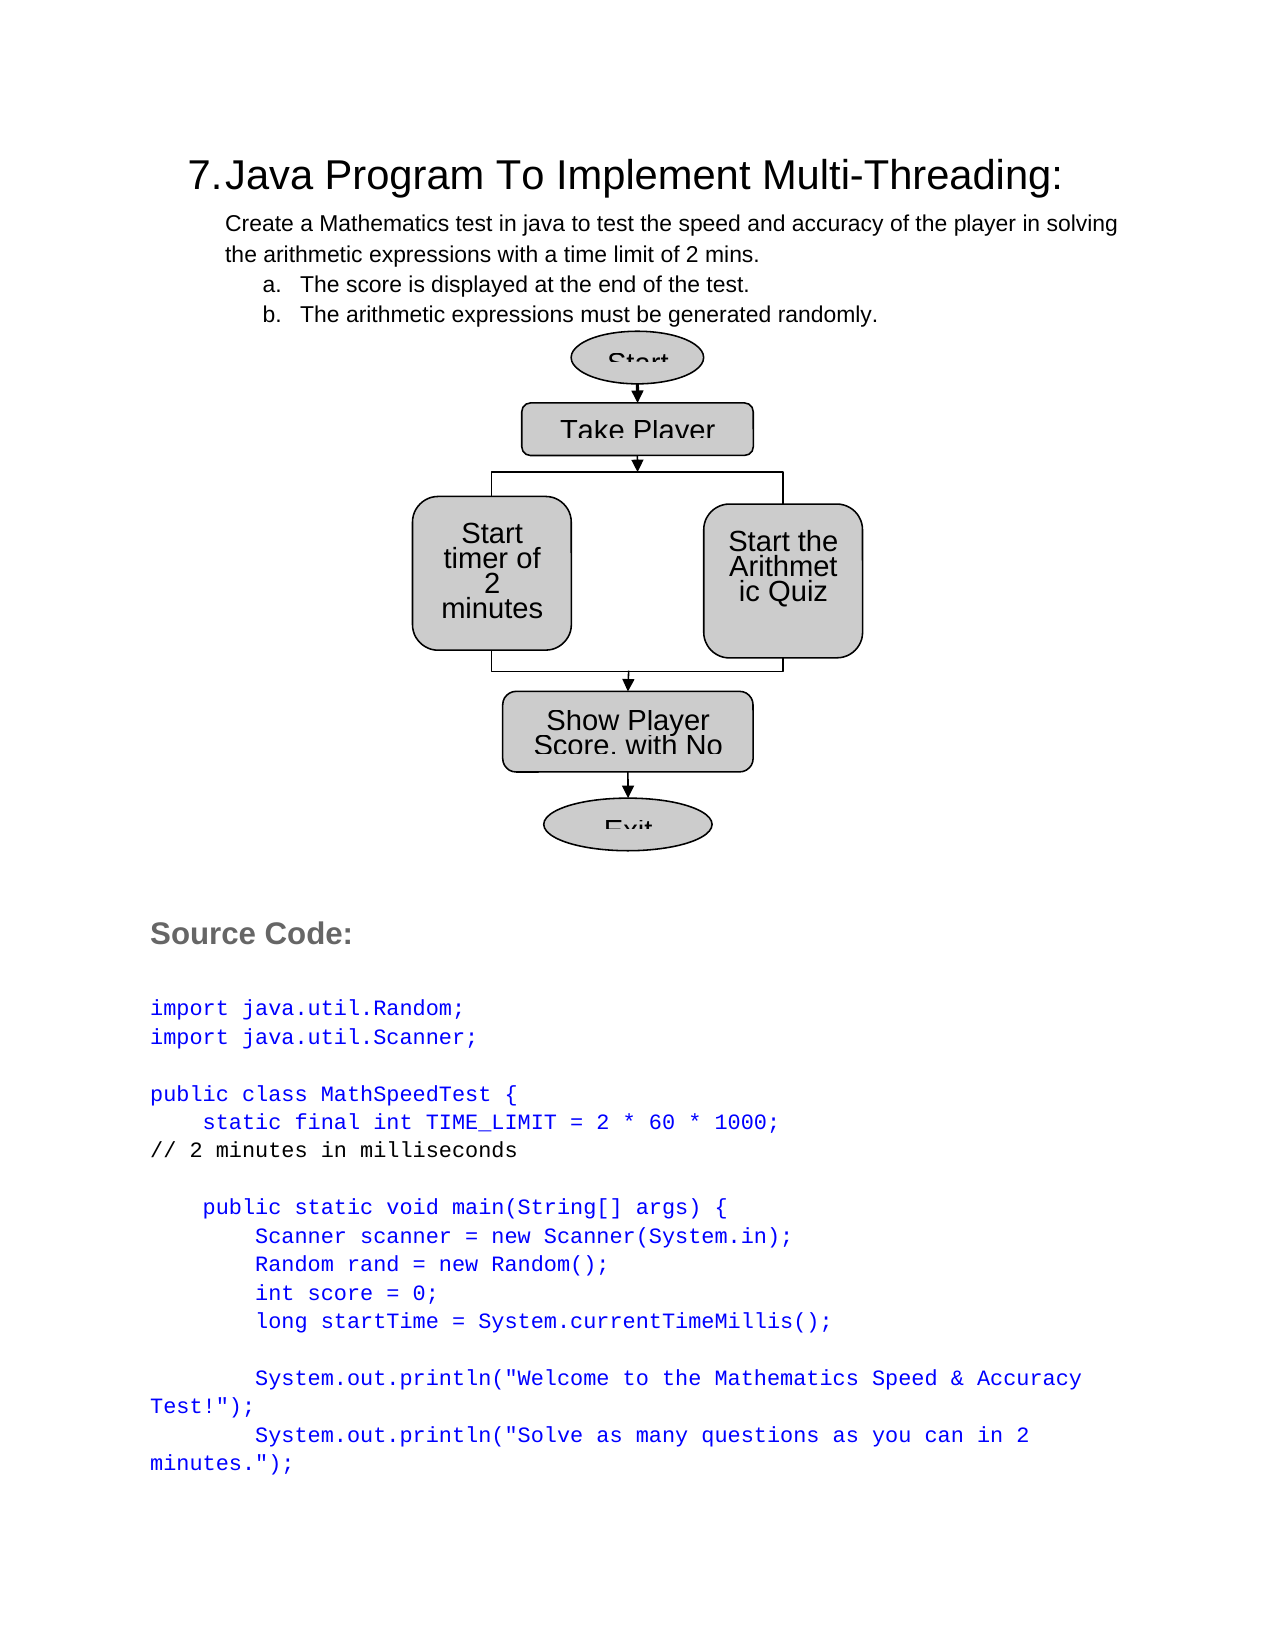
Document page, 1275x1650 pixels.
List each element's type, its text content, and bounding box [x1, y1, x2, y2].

text Scanner scanner = new Scanner(System.in); [150, 1225, 1125, 1250]
text System.out.println("Welcome to the Mathematics Speed & Accuracy Test!"); [150, 1367, 1125, 1420]
text // 2 minutes in milliseconds [150, 1140, 1125, 1164]
text Source Code: [150, 915, 1125, 951]
text static final int TIME_LIMIT = 2 * 60 * 1000; [150, 1111, 1125, 1136]
text int score = 0; [150, 1282, 1125, 1307]
text Create a Mathematics test in java to test the speed and accuracy of the player in solving the arithmetic expressions with a time limit of 2 mins. [225, 210, 1125, 267]
text public static void main(String[] args) { [150, 1197, 1125, 1221]
list The score is displayed at the end of the test. [262, 271, 1125, 297]
text import java.util.Random; [150, 997, 1125, 1022]
text long startTime = System.currentTimeMillis(); [150, 1310, 1125, 1335]
subtitle Java Program To Implement Multi-Threading: [187, 150, 1125, 198]
text System.out.println("Solve as many questions as you can in 2 minutes."); [150, 1424, 1125, 1477]
text Random rand = new Random(); [150, 1253, 1125, 1278]
text import java.util.Scanner; [150, 1026, 1125, 1051]
text public class MathSpeedTest { [150, 1083, 1125, 1108]
list The arithmetic expressions must be generated randomly. [262, 301, 1125, 327]
